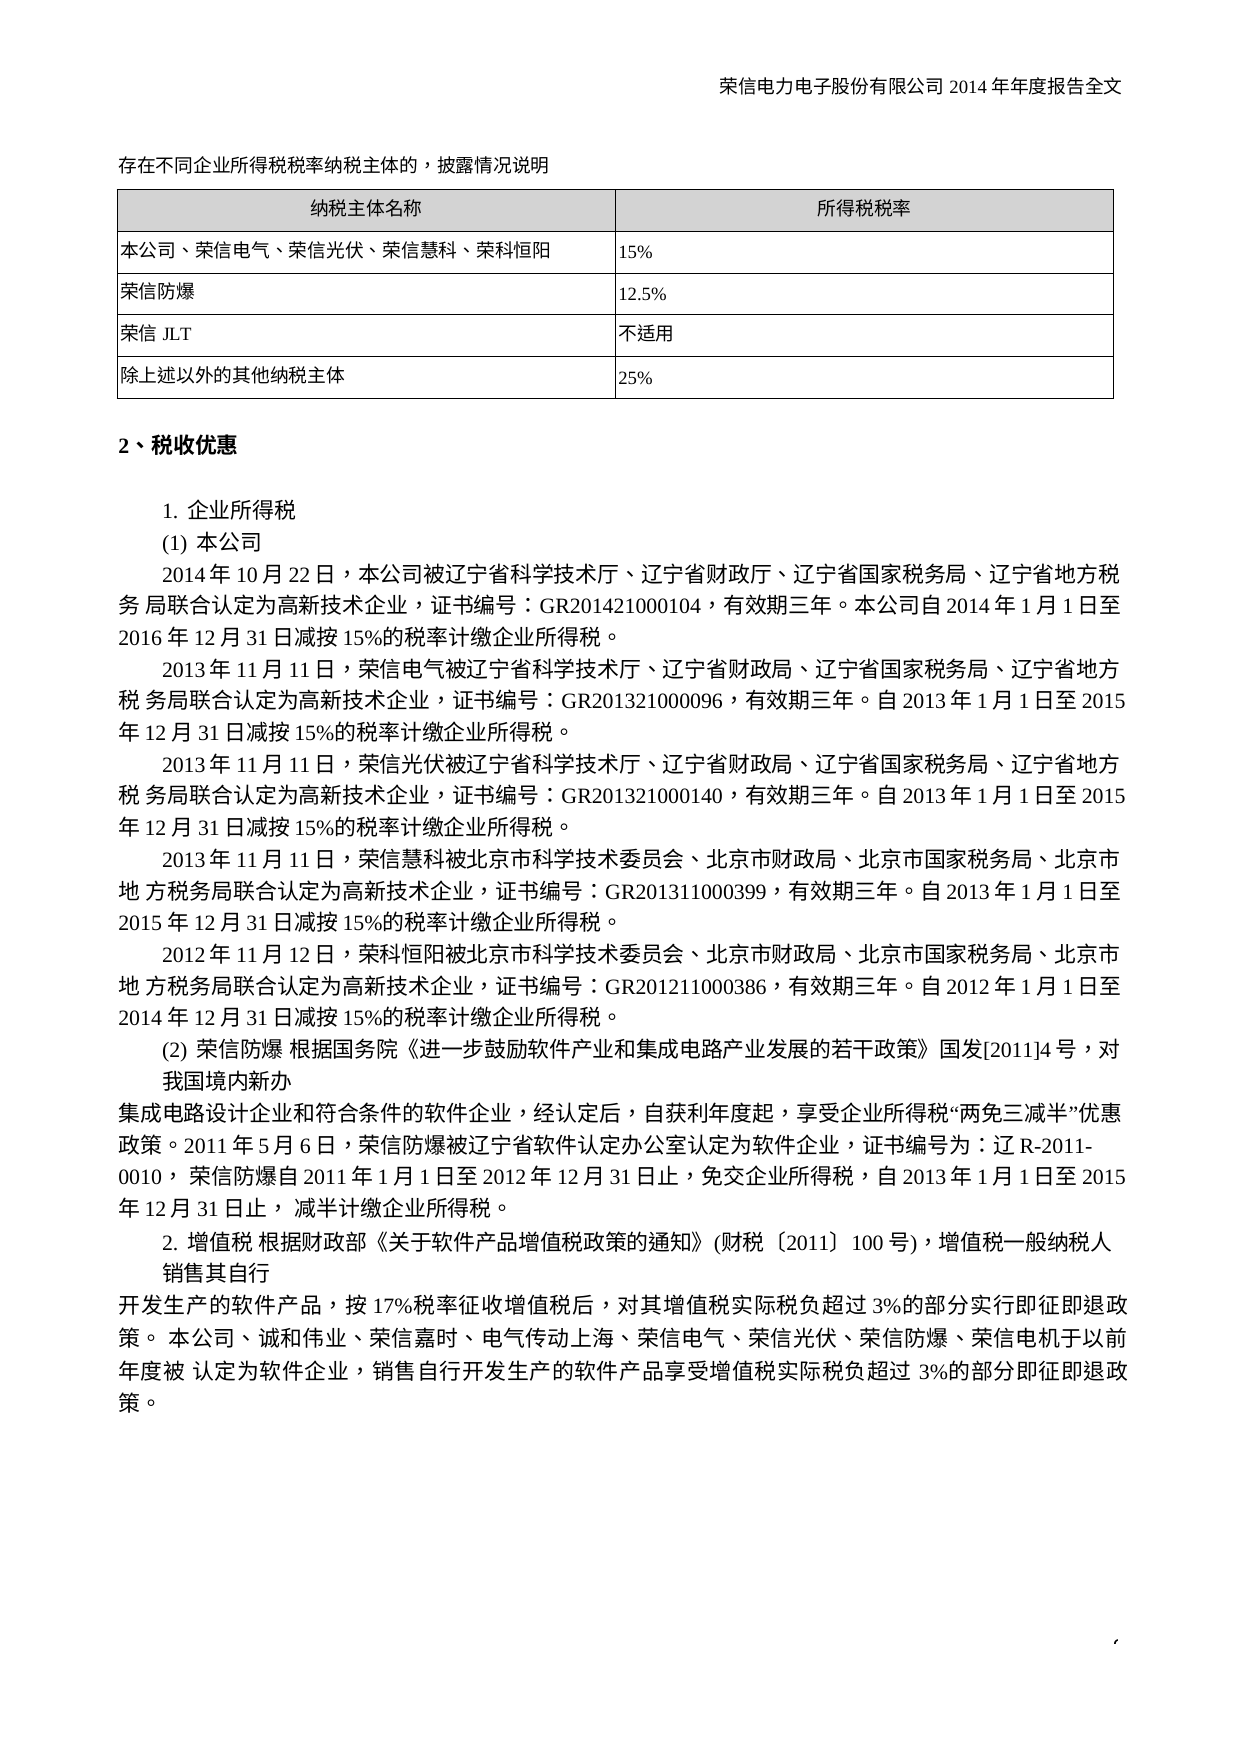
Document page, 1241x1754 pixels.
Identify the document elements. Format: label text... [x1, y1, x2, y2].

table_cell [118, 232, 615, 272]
text (1) 本公司 [162, 527, 1134, 556]
text 2013年11月11日，荣信光伏被辽宁省科学技术厅、辽宁省财政局、辽宁省国家税务局、辽宁省地方税 务局联合认定为高新技术企业，证书编号：GR201321000140，有效期三年。自2013年1月1日至2015年12 月31日减按15%的税率计缴企业所得税。 [118, 749, 1134, 842]
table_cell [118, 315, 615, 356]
text 2012年11月12日，荣科恒阳被北京市科学技术委员会、北京市财政局、北京市国家税务局、北京市地 方税务局联合认定为高新技术企业，证书编号：GR201211000386，有效期三年。自2012年1月1日至2014 年12月31日减按15%的税率计缴企业所得税。 [118, 939, 1134, 1032]
text 2. 增值税 根据财政部《关于软件产品增值税政策的通知》(财税〔2011〕100号)，增值税一般纳税人销售其自行 [162, 1227, 1134, 1288]
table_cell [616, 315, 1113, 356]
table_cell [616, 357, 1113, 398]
text 集成电路设计企业和符合条件的软件企业，经认定后，自获利年度起，享受企业所得税“两免三减半”优惠 政策。2011年5月6日，荣信防爆被辽宁省软件认定办公室认定为软件企业，证书编号为：辽R-2011-0010， 荣信防爆自2011年1月1日至2012年12月31日止，免交企业所得税，自2013年1月1日至2015年12月31日止， 减半计缴企业所得税。 [118, 1098, 1132, 1223]
text 存在不同企业所得税税率纳税主体的，披露情况说明 [118, 152, 1134, 177]
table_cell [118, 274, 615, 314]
text 1. 企业所得税 [162, 494, 1134, 524]
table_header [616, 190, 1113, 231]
text 开发生产的软件产品，按17%税率征收增值税后，对其增值税实际税负超过3%的部分实行即征即退政策。 本公司、诚和伟业、荣信嘉时、电气传动上海、荣信电气、荣信光伏、荣信防爆、荣信电机于以前年度被 认定为软件企业，销售自行开发生产的软件产品享受增值税实际税负超过3%的部分即征即退政策。 [118, 1290, 1128, 1418]
text (2) 荣信防爆 根据国务院《进一步鼓励软件产业和集成电路产业发展的若干政策》国发[2011]4号，对我国境内新办 [162, 1034, 1134, 1096]
text 2014年10月22日，本公司被辽宁省科学技术厅、辽宁省财政厅、辽宁省国家税务局、辽宁省地方税务 局联合认定为高新技术企业，证书编号：GR201421000104，有效期三年。本公司自2014年1月1日至2016 年12月31日减按15%的税率计缴企业所得税。 [118, 558, 1134, 651]
text 2013年11月11日，荣信慧科被北京市科学技术委员会、北京市财政局、北京市国家税务局、北京市地 方税务局联合认定为高新技术企业，证书编号：GR201311000399，有效期三年。自2013年1月1日至2015 年12月31日减按15%的税率计缴企业所得税。 [118, 844, 1134, 937]
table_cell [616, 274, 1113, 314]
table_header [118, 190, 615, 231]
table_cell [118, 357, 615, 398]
subtitle 2、税收优惠 [118, 430, 1134, 460]
text 2013年11月11日，荣信电气被辽宁省科学技术厅、辽宁省财政局、辽宁省国家税务局、辽宁省地方税 务局联合认定为高新技术企业，证书编号：GR201321000096，有效期三年。自2013年1月1日至2015年12 月31日减按15%的税率计缴企业所得税。 [118, 654, 1134, 747]
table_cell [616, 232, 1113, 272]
